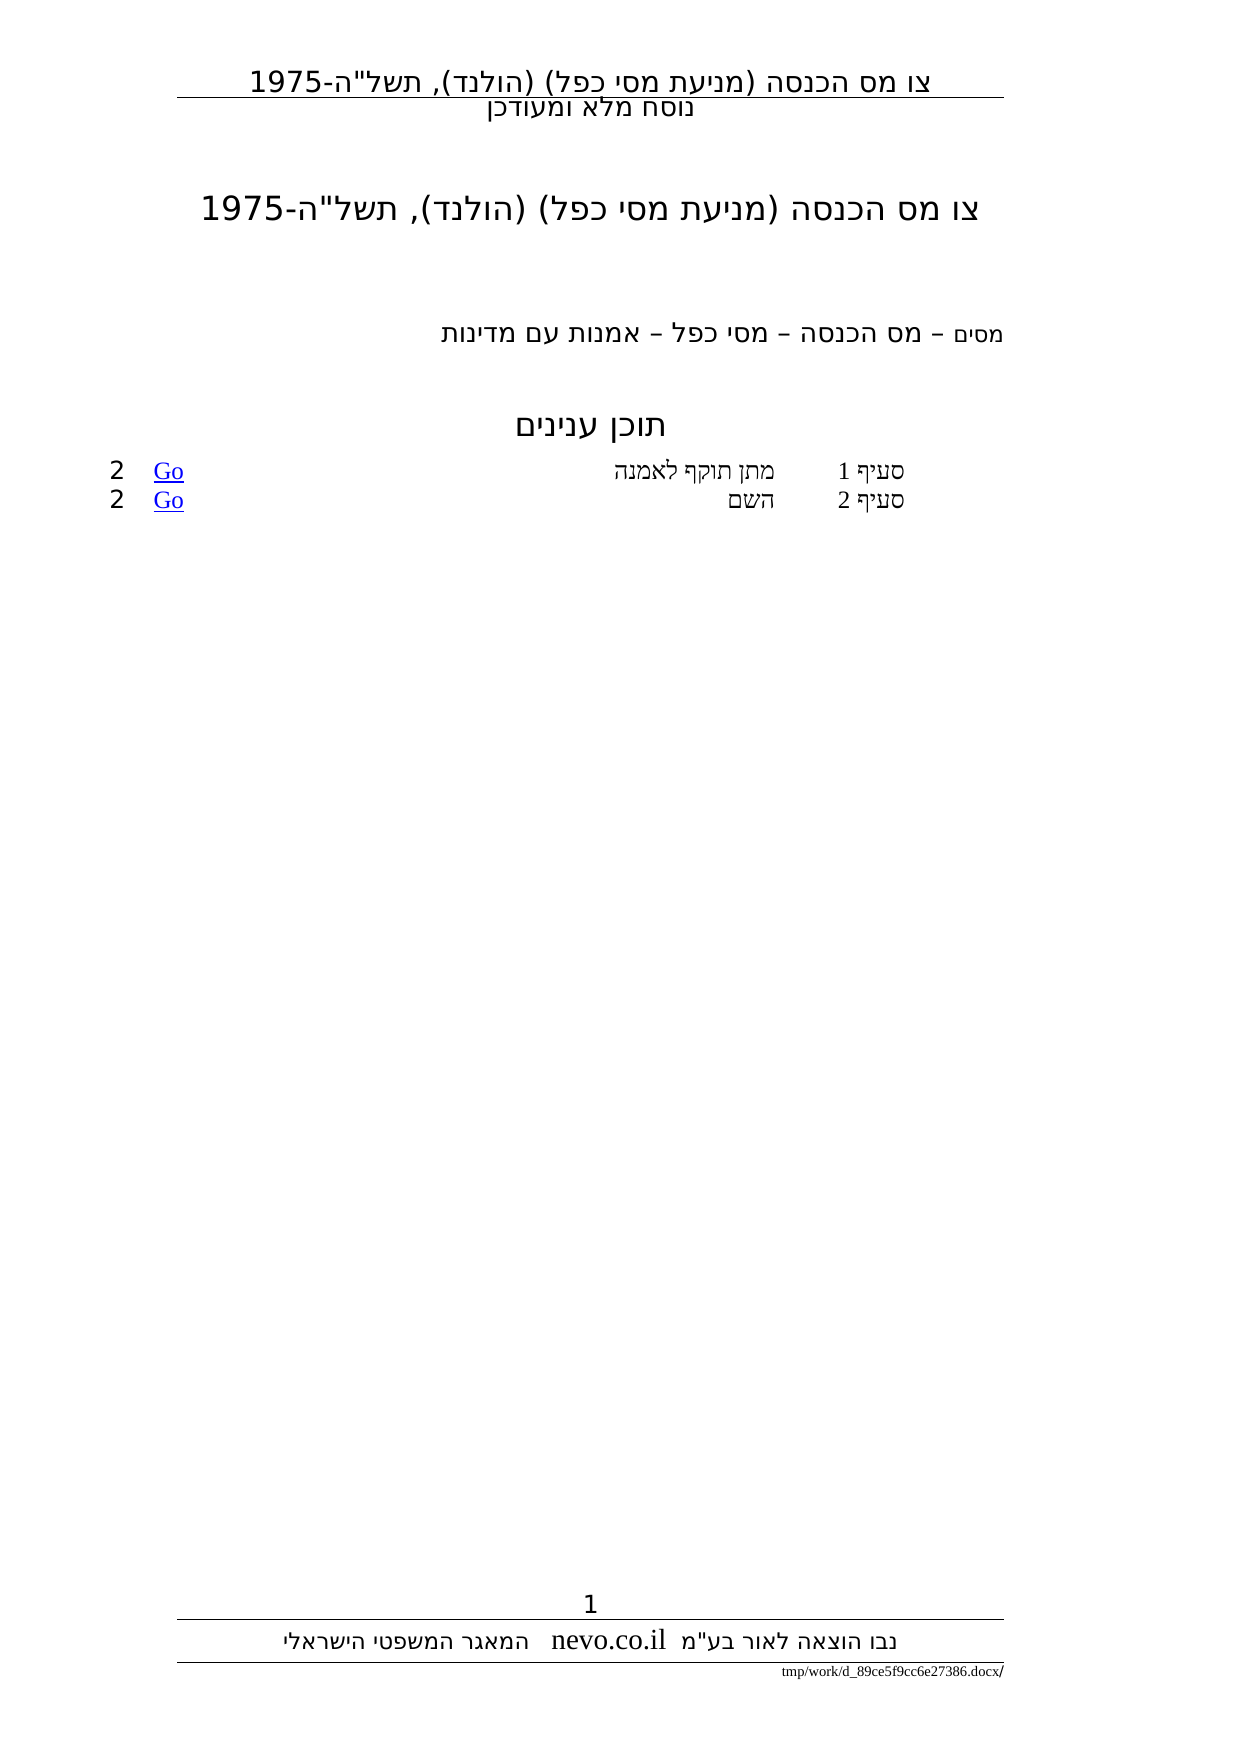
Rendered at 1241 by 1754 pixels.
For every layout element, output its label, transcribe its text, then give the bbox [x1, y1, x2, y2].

table_cell סעיף 2 [786, 486, 916, 515]
table_header סעיף 1 [786, 456, 916, 486]
text תוכן ענינים [177, 405, 1004, 444]
text מסים – מס הכנסה – מסי כפל – אמנות עם מדינות [59, 317, 1004, 349]
table_cell השם [195, 486, 786, 515]
table_header Go [136, 456, 195, 486]
table_header מתן תוקף לאמנה [195, 456, 786, 486]
table_cell 2 [48, 486, 136, 515]
table_header 2 [48, 456, 136, 486]
table_cell Go [136, 486, 195, 515]
text צו מס הכנסה (מניעת מסי כפל) (הולנד), תשל"ה-1975 [177, 189, 1004, 228]
